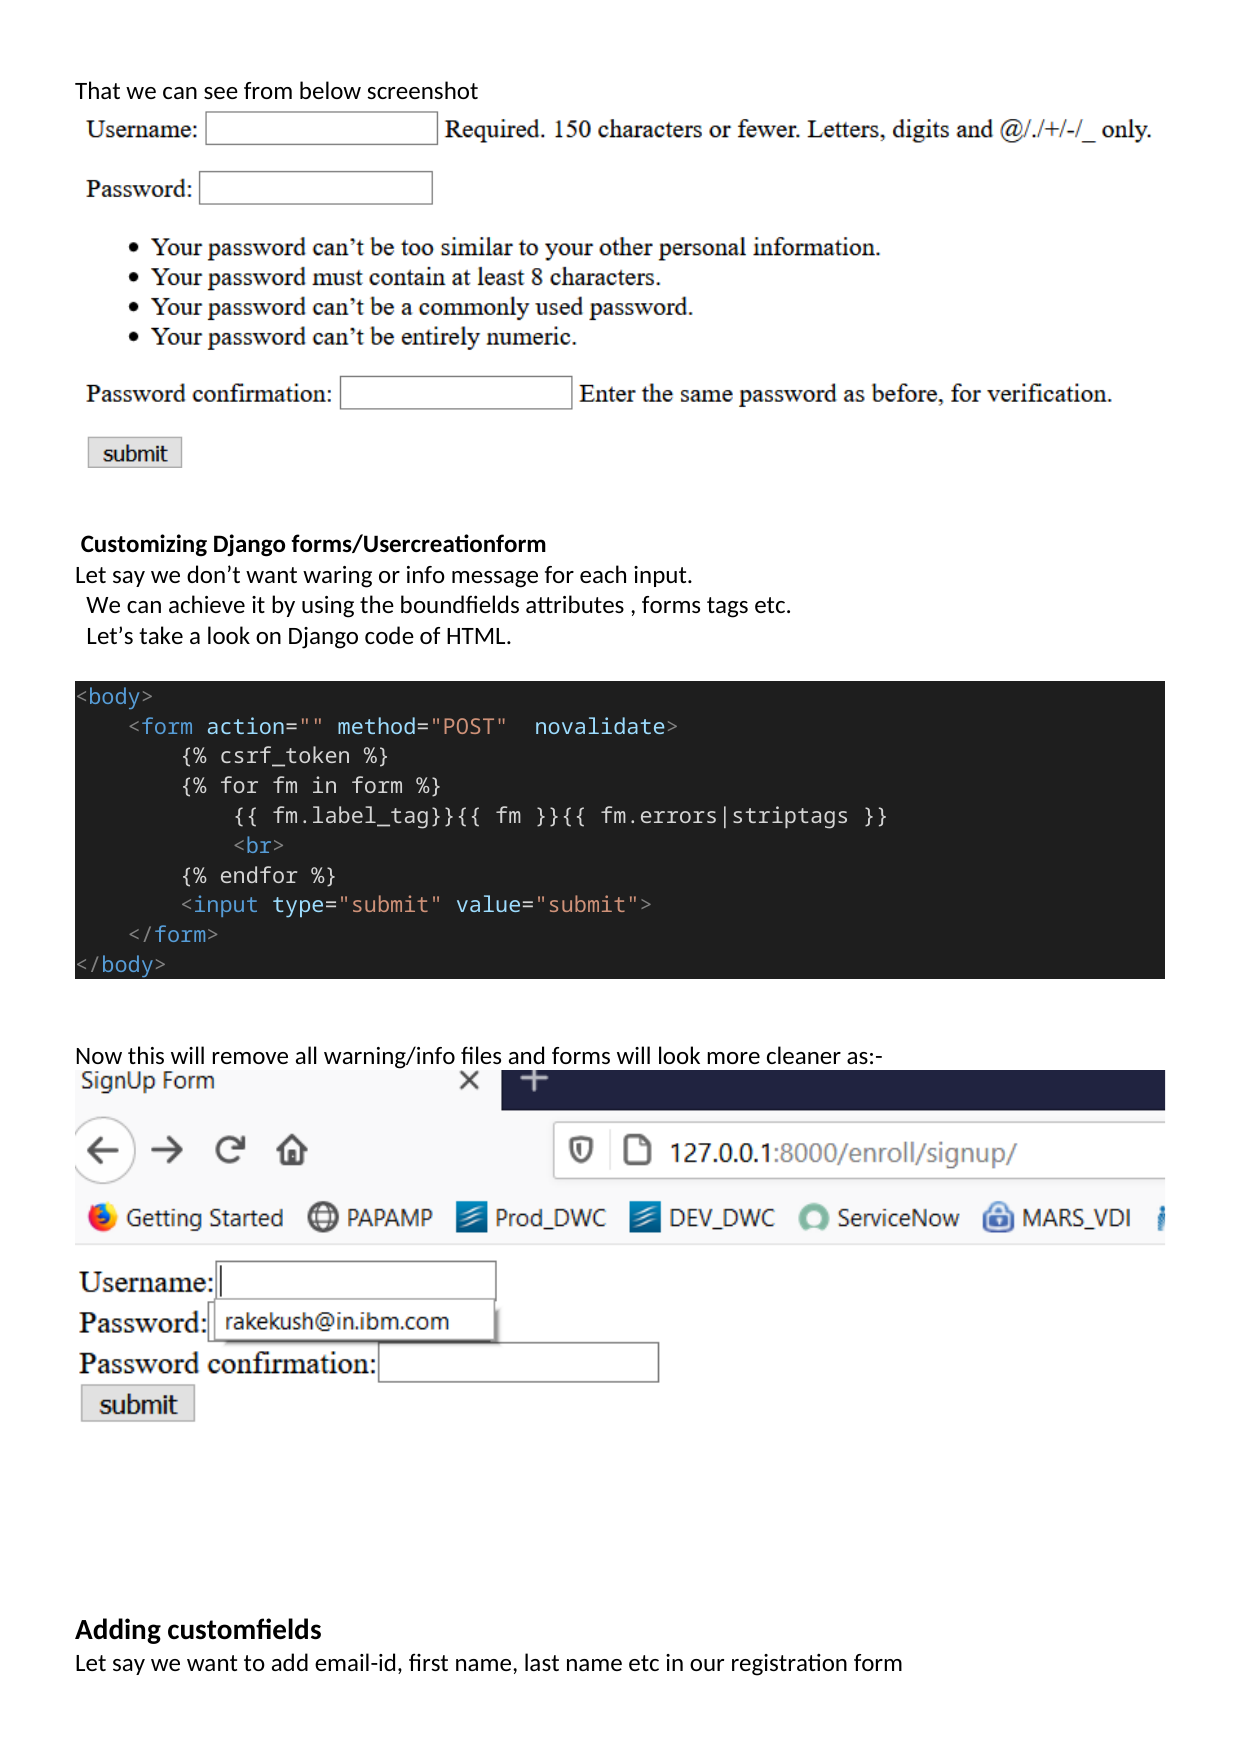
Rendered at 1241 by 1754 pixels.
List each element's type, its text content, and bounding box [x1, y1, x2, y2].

text <body> [75, 681, 1165, 711]
text {% csrf_token %} [75, 740, 1165, 770]
text {% endfor %} [75, 859, 1165, 889]
picture [75, 1070, 1166, 1469]
text We can achieve it by using the boundfields attributes , forms tags etc. [75, 589, 1165, 620]
text Let say we want to add email-id, first name, last name etc in our registration form [75, 1647, 1165, 1677]
text </form> [75, 919, 1165, 949]
text </body> [75, 949, 1165, 979]
text Customizing Django forms/Usercreationform [75, 528, 1165, 559]
text <form action="" method="POST" novalidate> [75, 711, 1165, 740]
text Now this will remove all warning/info files and forms will look more cleaner as:- [75, 1040, 1165, 1070]
text {% for fm in form %} [75, 770, 1165, 800]
picture [75, 105, 1166, 468]
text <input type="submit" value="submit"> [75, 889, 1165, 919]
text That we can see from below screenshot [75, 75, 1165, 105]
text Adding customfields [75, 1611, 1165, 1647]
text {{ fm.label_tag}}{{ fm }}{{ fm.errors|striptags }} [75, 800, 1165, 830]
text Let’s take a look on Django code of HTML. [75, 620, 1165, 650]
text Let say we don’t want waring or info message for each input. [75, 559, 1165, 589]
text <br> [75, 830, 1165, 859]
